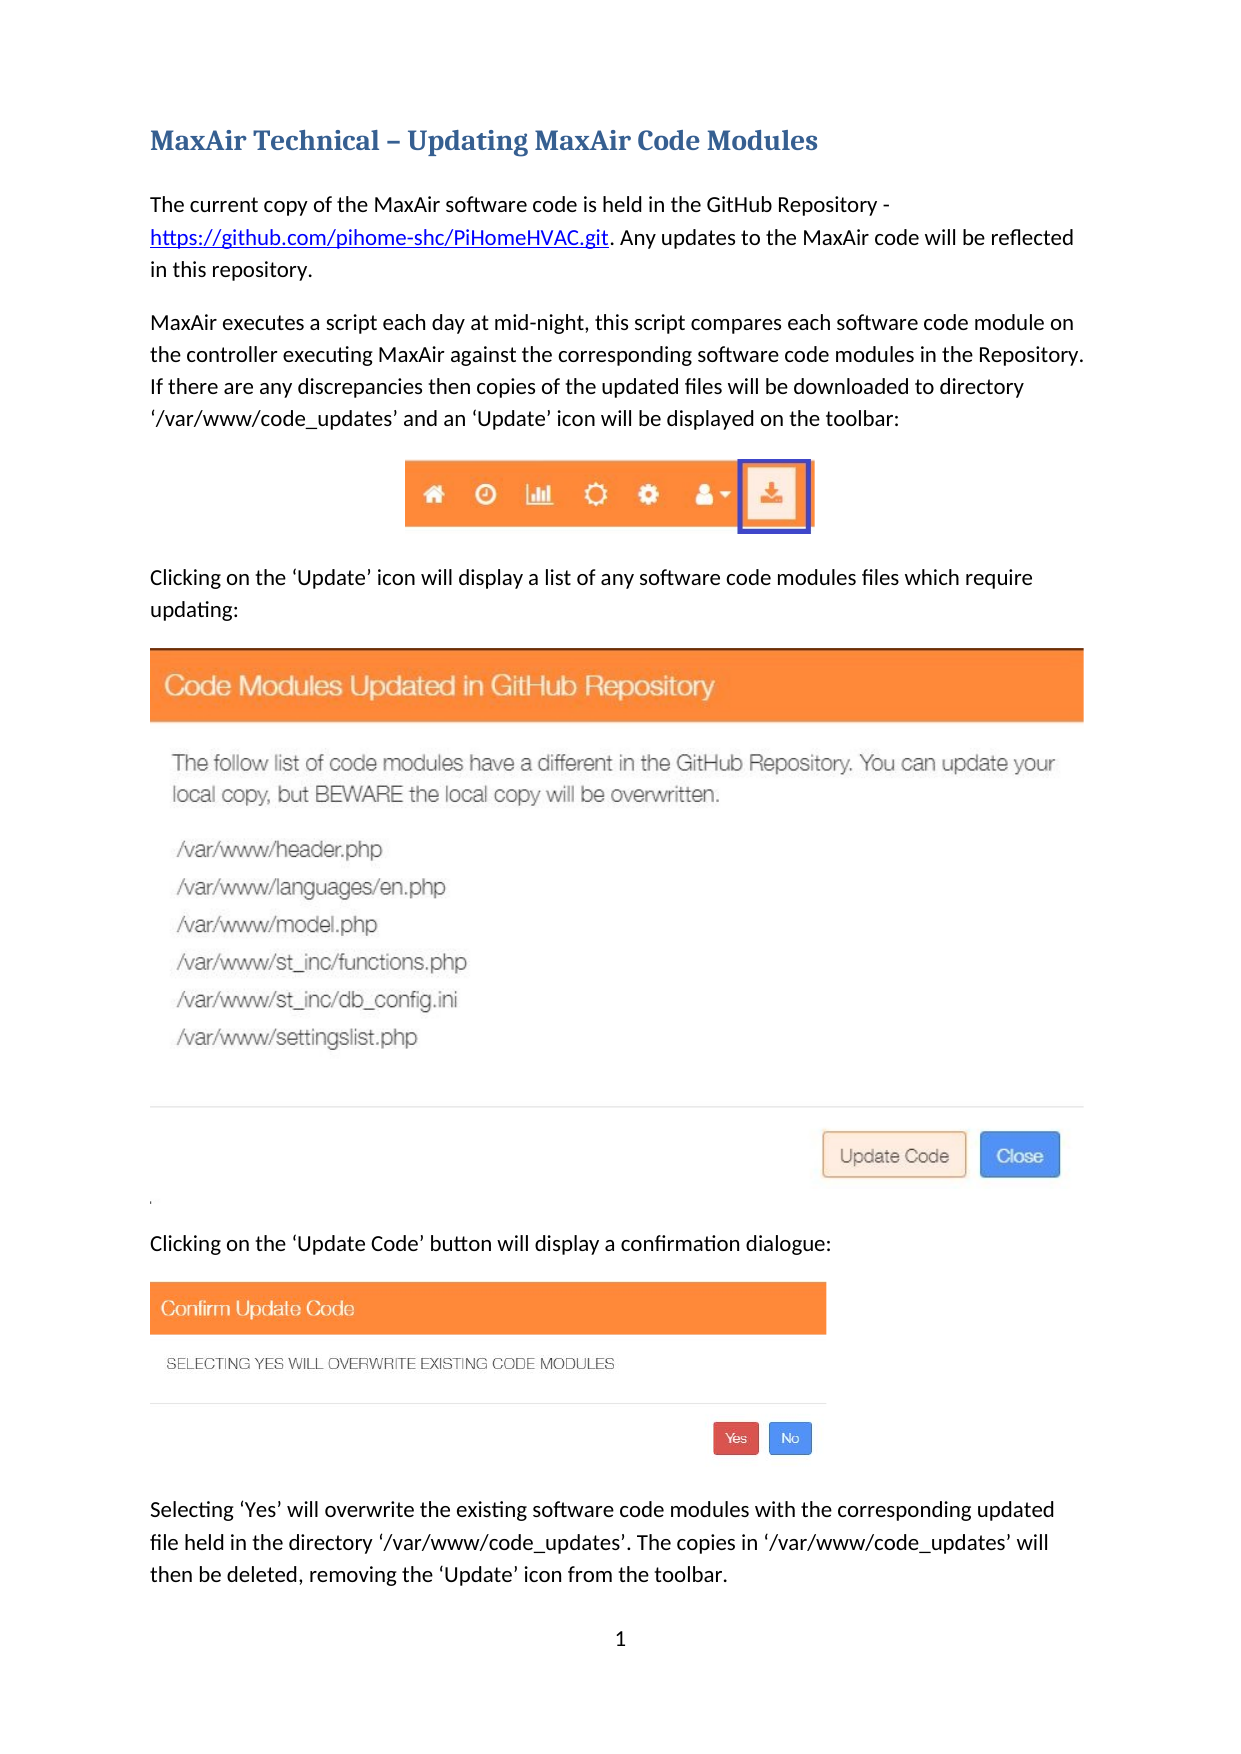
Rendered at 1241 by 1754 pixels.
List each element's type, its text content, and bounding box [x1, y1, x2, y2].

text The current copy of the MaxAir software code is held in the GitHub Repository - https://github.com/pihome-shc/PiHomeHVAC.git. Any updates to the MaxAir code will be reflected in this repository. [150, 190, 1090, 283]
picture [405, 459, 815, 534]
text Clicking on the ‘Update’ icon will display a list of any software code modules files which require updating: [150, 563, 1090, 624]
picture [150, 1281, 827, 1471]
text MaxAir executes a script each day at mid-night, this script compares each software code module on the controller executing MaxAir against the corresponding software code modules in the Repository. If there are any discrepancies then copies of the updated files will be downloaded to directory ‘/var/www/code_updates’ and an ‘Update’ icon will be displayed on the toolbar: [150, 308, 1090, 432]
text Selecting ‘Yes’ will overwrite the existing software code modules with the corresponding updated file held in the directory ‘/var/www/code_updates’. The copies in ‘/var/www/code_updates’ will then be deleted, removing the ‘Update’ icon from the toolbar. [150, 1496, 1090, 1588]
picture [150, 648, 1084, 1204]
text Clicking on the ‘Update Code’ button will display a confirmation dialogue: [150, 1229, 1090, 1257]
